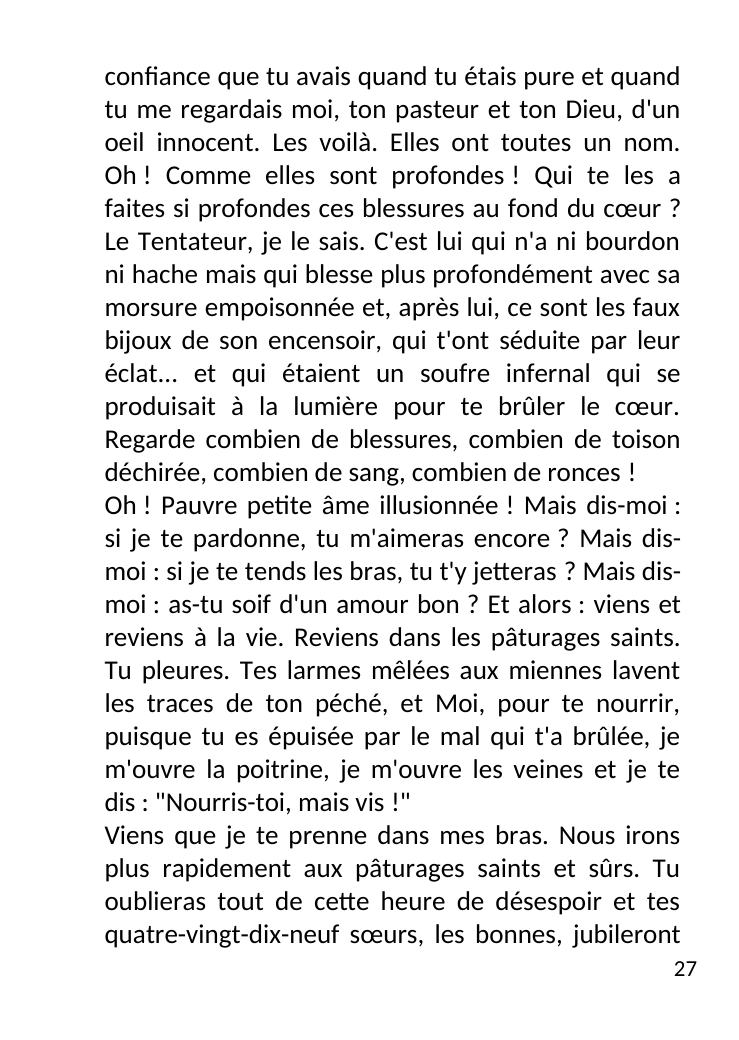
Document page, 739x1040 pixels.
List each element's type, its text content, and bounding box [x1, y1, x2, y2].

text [104, 59, 681, 488]
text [104, 818, 681, 951]
text Oh ! Pauvre petite âme illusionnée ! Mais dis-moi : si je te pardonne, tu m'aimeras encore ? Mais dis-moi : si je te tends les bras, tu t'y jetteras ? Mais dis-moi : as-tu soif d'un amour bon ? Et alors : viens et reviens à la vie. Reviens dans les pâturages saints. Tu pleures. Tes larmes mêlées aux miennes lavent les traces de ton péché, et Moi, pour te nourrir, puisque tu es épuisée par le mal qui t'a brûlée, je m'ouvre la poitrine, je m'ouvre les veines et je te dis : "Nourris-toi, mais vis !" [104, 488, 681, 818]
